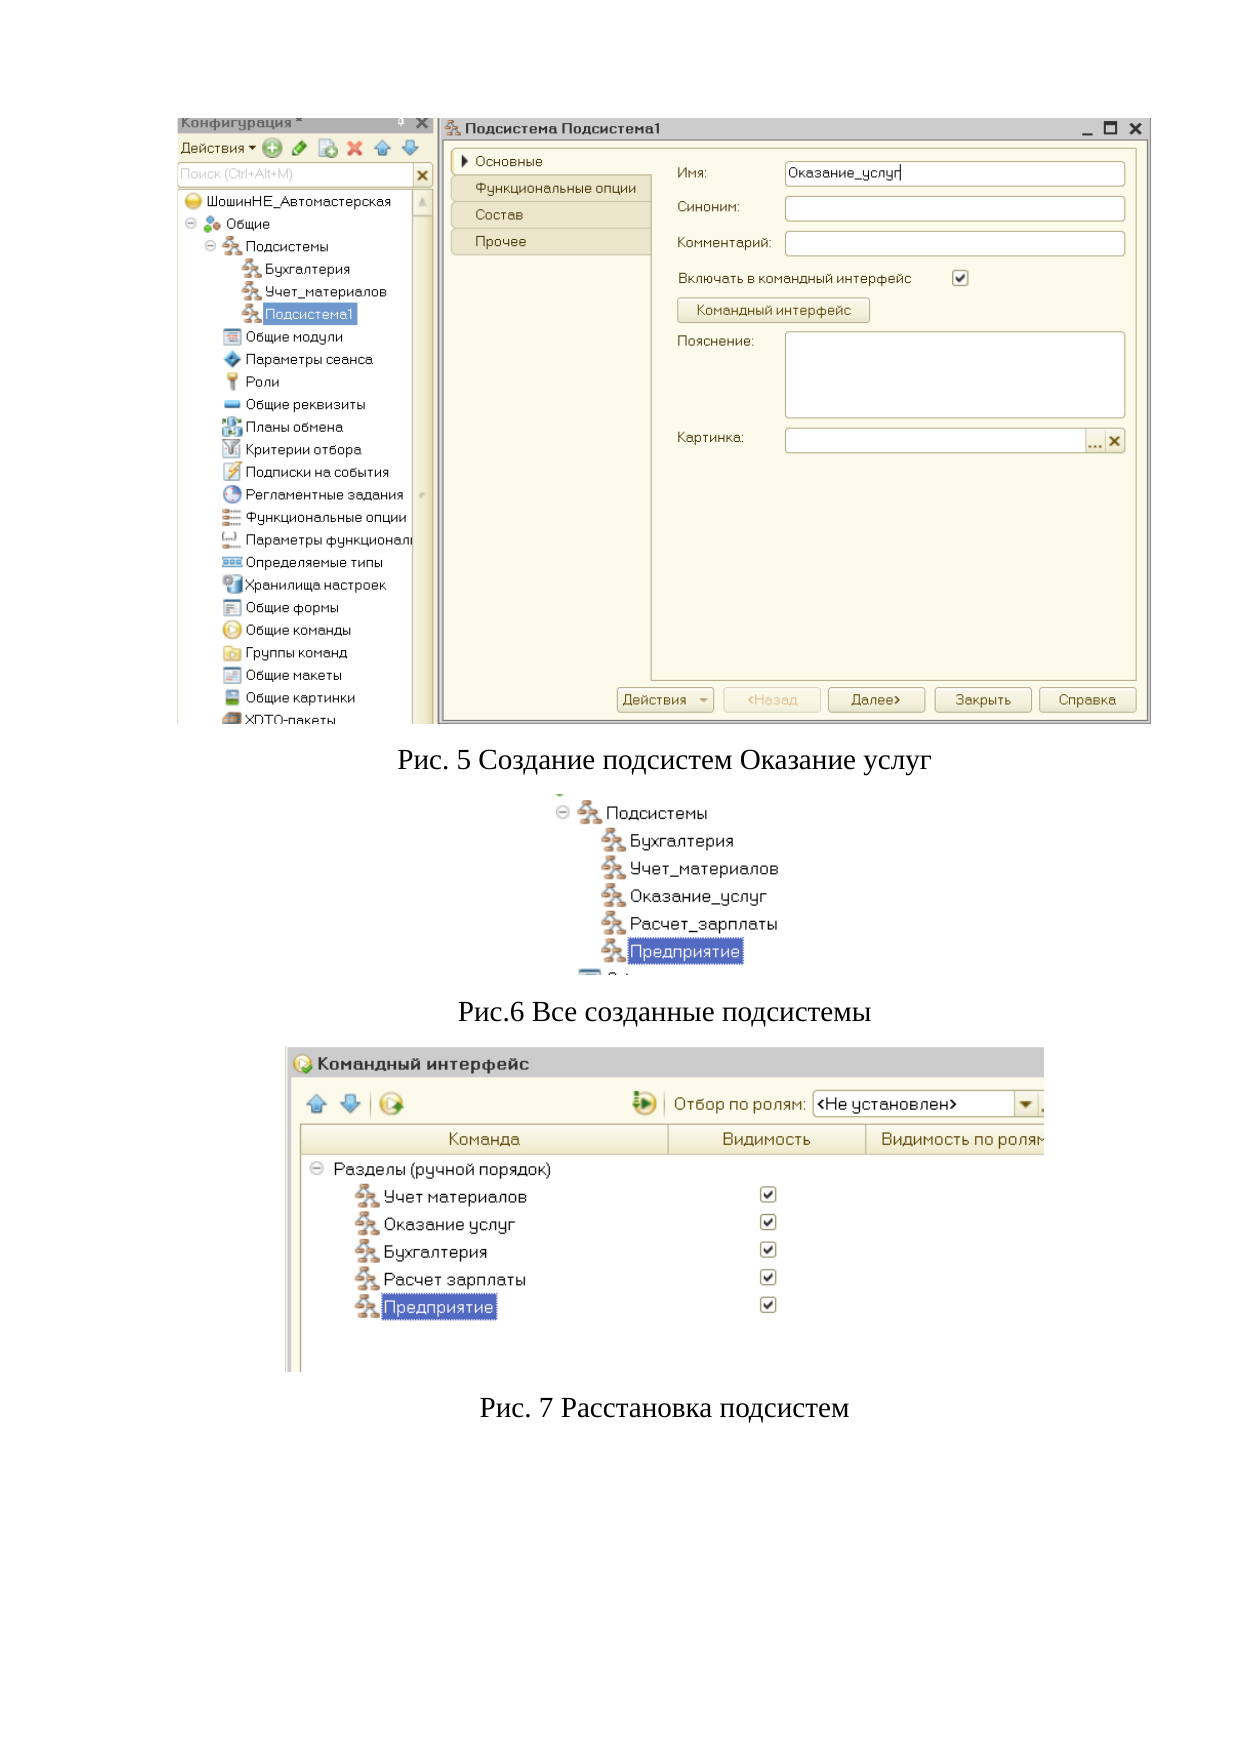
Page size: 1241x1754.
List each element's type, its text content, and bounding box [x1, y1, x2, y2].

text Рис. 5 Создание подсистем Оказание услуг [177, 742, 1152, 776]
text Рис. 7 Расстановка подсистем [177, 1390, 1152, 1424]
picture [177, 118, 1152, 724]
text Рис.6 Все созданные подсистемы [177, 994, 1152, 1027]
picture [285, 1046, 1044, 1372]
picture [531, 794, 798, 975]
